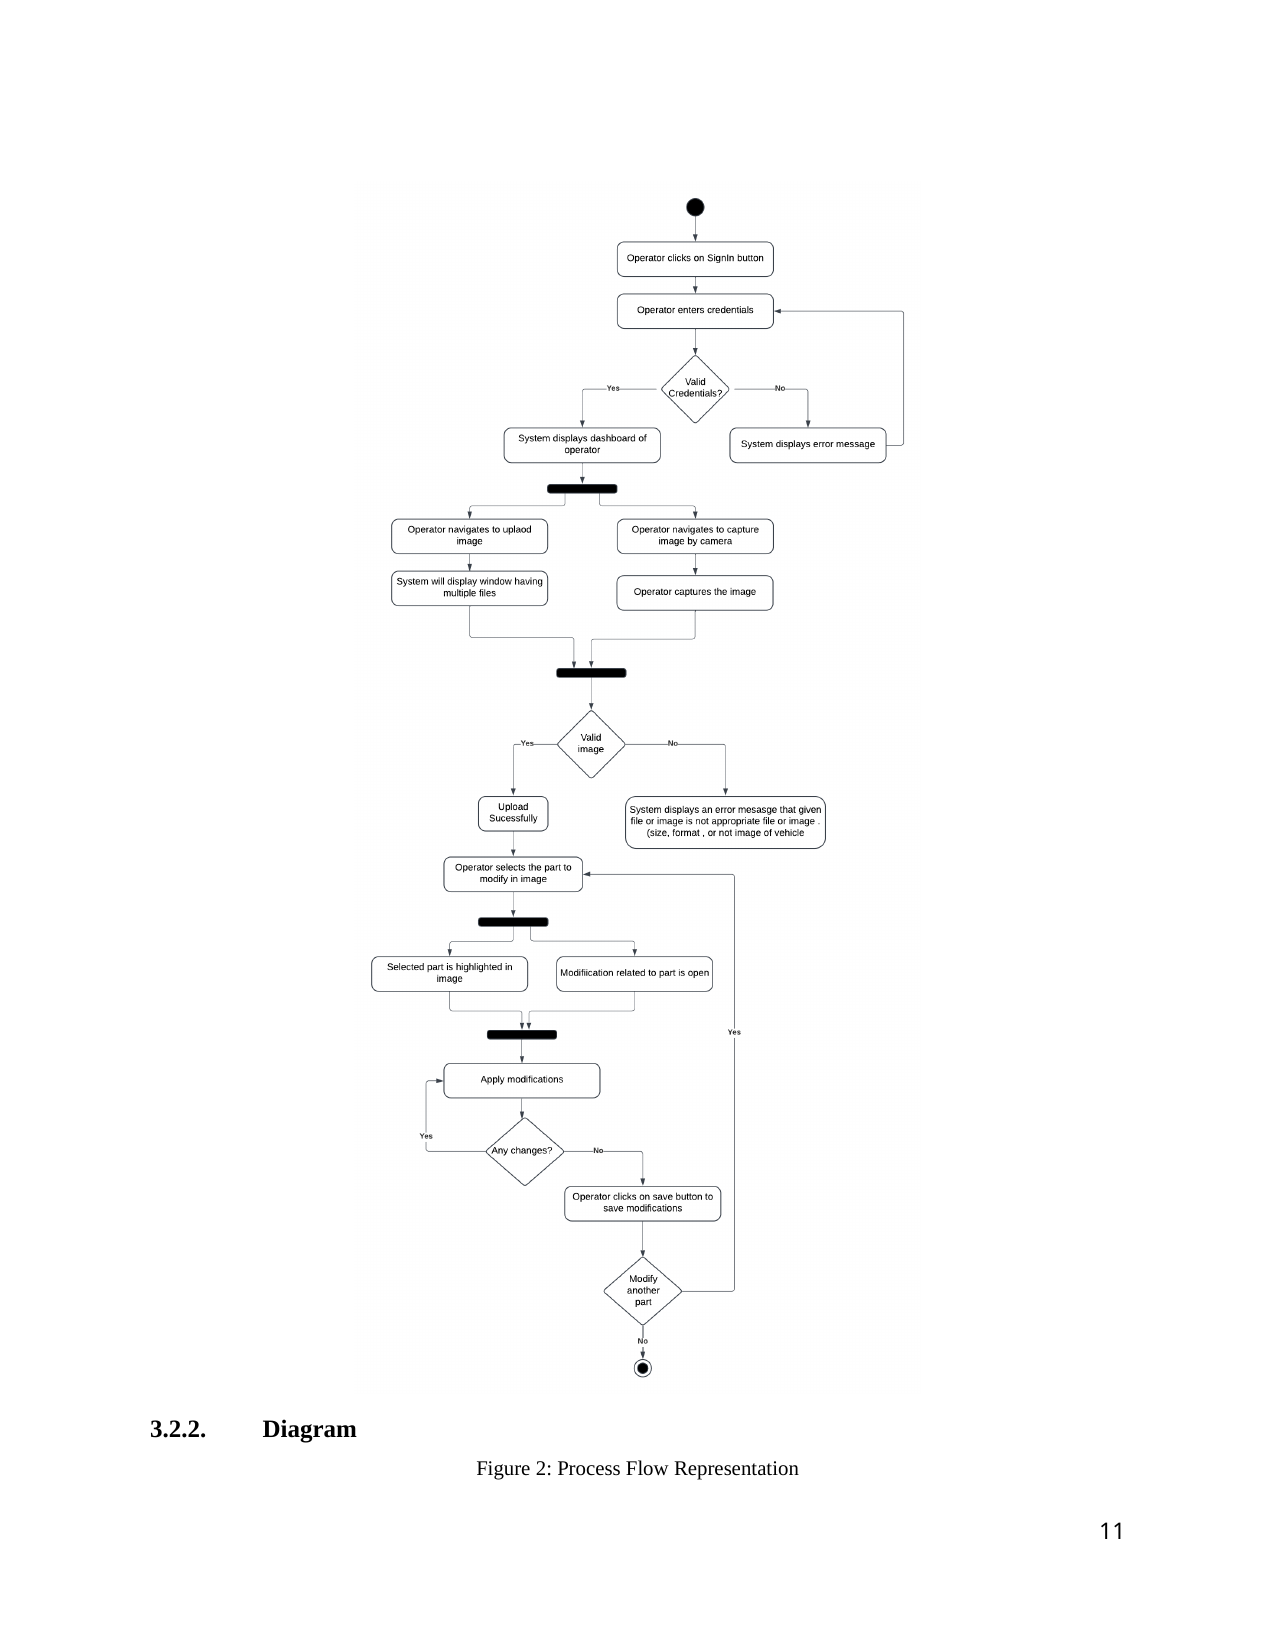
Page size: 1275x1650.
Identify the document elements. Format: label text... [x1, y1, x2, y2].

text Figure 2: Process Flow Representation [150, 1456, 1125, 1480]
picture [354, 181, 921, 1394]
